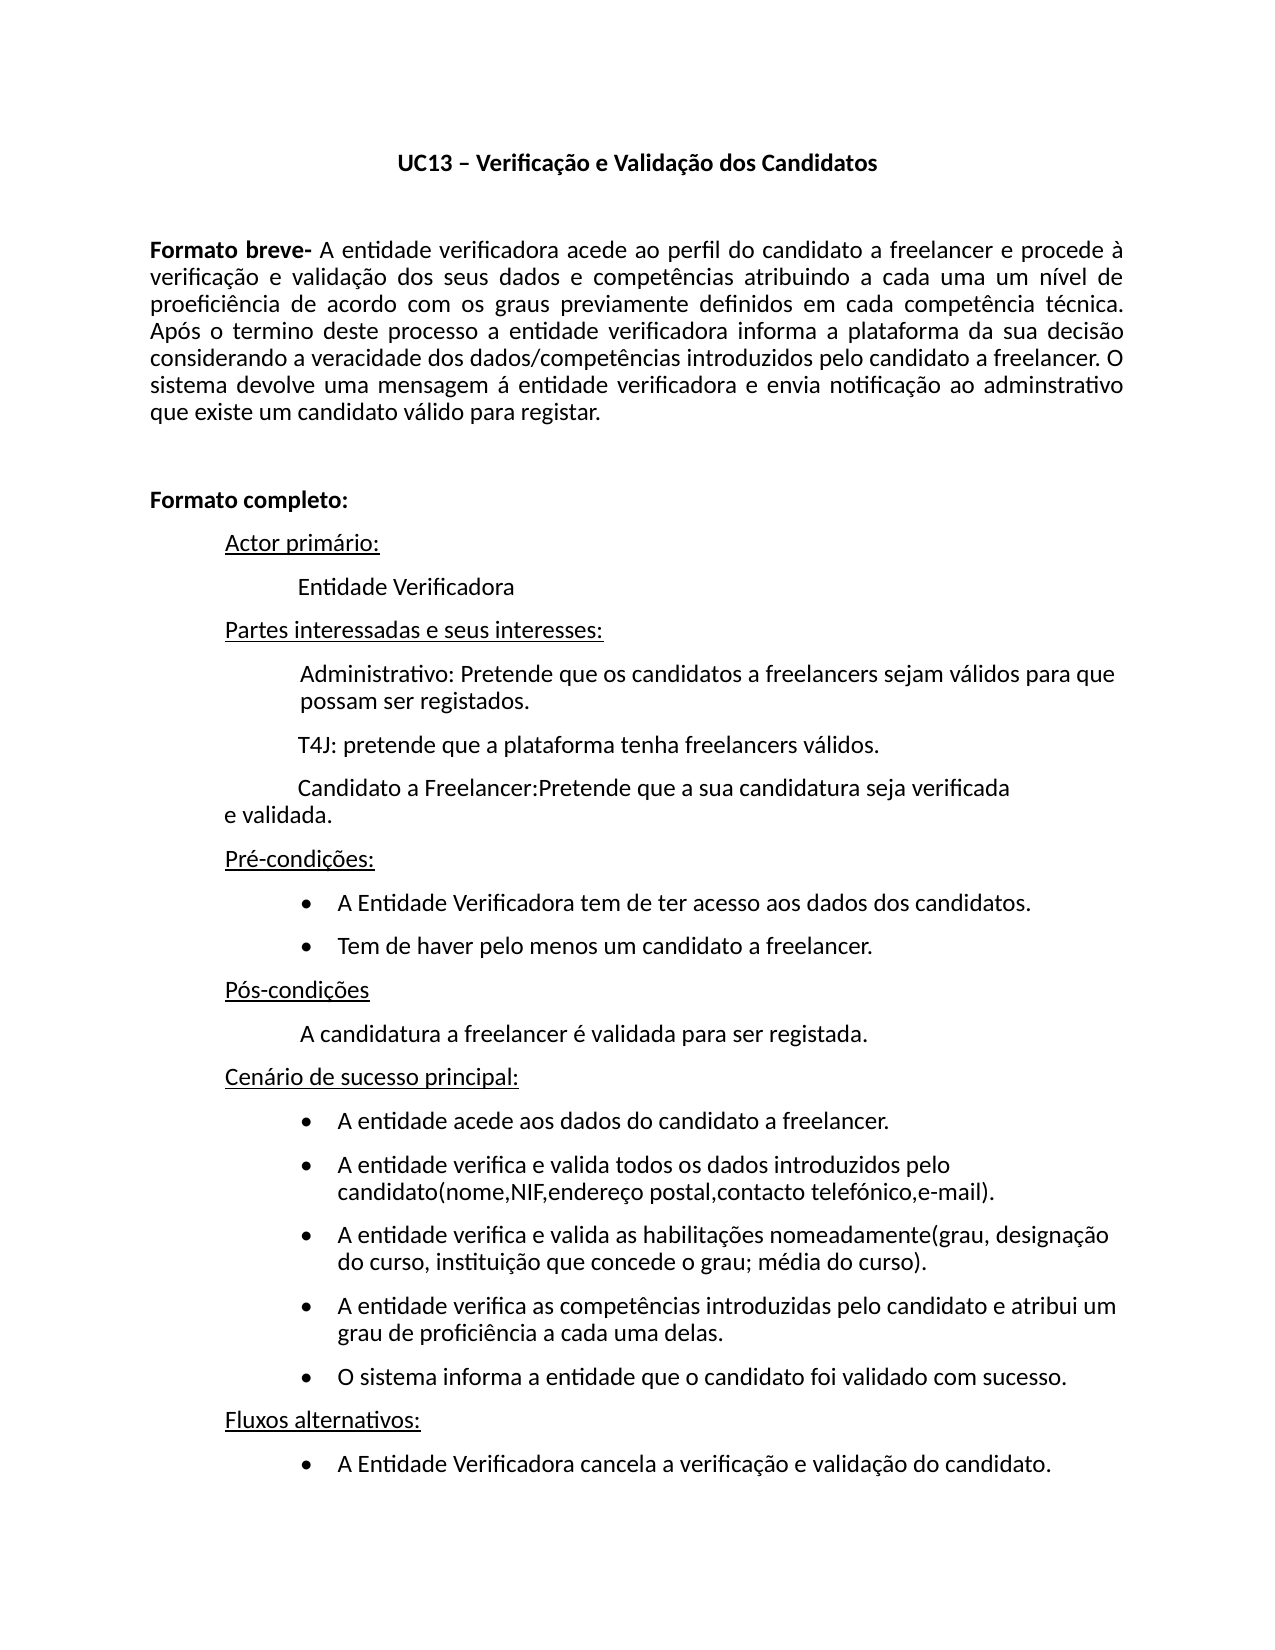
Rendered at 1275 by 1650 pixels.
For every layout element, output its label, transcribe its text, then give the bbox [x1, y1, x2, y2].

text T4J: pretende que a plataforma tenha freelancers válidos. [150, 732, 1125, 759]
list A Entidade Verificadora tem de ter acesso aos dados dos candidatos. [300, 889, 1125, 917]
text A candidatura a freelancer é validada para ser registada. [225, 1021, 1125, 1047]
text Pós-condições [150, 977, 1125, 1004]
text Formato breve- A entidade verificadora acede ao perfil do candidato a freelancer e procede à verificação e validação dos seus dados e competências atribuindo a cada uma um nível de proeficiência de acordo com os graus previamente definidos em cada competência técnica. Após o termino deste processo a entidade verificadora informa a plataforma da sua decisão considerando a veracidade dos dados/competências introduzidos pelo candidato a freelancer. O sistema devolve uma mensagem á entidade verificadora e envia notificação ao adminstrativo que existe um candidato válido para registar. [150, 237, 1125, 426]
text Formato completo: [150, 486, 1125, 513]
list A entidade verifica as competências introduzidas pelo candidato e atribui um grau de proficiência a cada uma delas. [300, 1293, 1125, 1347]
text Entidade Verificadora [150, 574, 1125, 601]
text UC13 – Verificação e Validação dos Candidatos [150, 150, 1125, 177]
list A entidade acede aos dados do candidato a freelancer. [300, 1108, 1125, 1135]
list A entidade verifica e valida todos os dados introduzidos pelo candidato(nome,NIF,endereço postal,contacto telefónico,e-mail). [300, 1151, 1125, 1205]
text Cenário de sucesso principal: [150, 1064, 1125, 1091]
text Partes interessadas e seus interesses: [150, 617, 1125, 644]
list A Entidade Verificadora cancela a verificação e validação do candidato. [300, 1451, 1125, 1478]
text Administrativo: Pretende que os candidatos a freelancers sejam válidos para que possam ser registados. [300, 661, 1125, 715]
text Pré-condições: [150, 846, 1125, 873]
list O sistema informa a entidade que o candidato foi validado com sucesso. [300, 1363, 1125, 1390]
text Actor primário: [150, 530, 1125, 557]
list Tem de haver pelo menos um candidato a freelancer. [300, 933, 1125, 960]
text Fluxos alternativos: [225, 1407, 1125, 1434]
list A entidade verifica e valida as habilitações nomeadamente(grau, designação do curso, instituição que concede o grau; média do curso). [300, 1222, 1125, 1276]
text Candidato a Freelancer:Pretende que a sua candidatura seja verificada e validada. [150, 775, 1125, 829]
